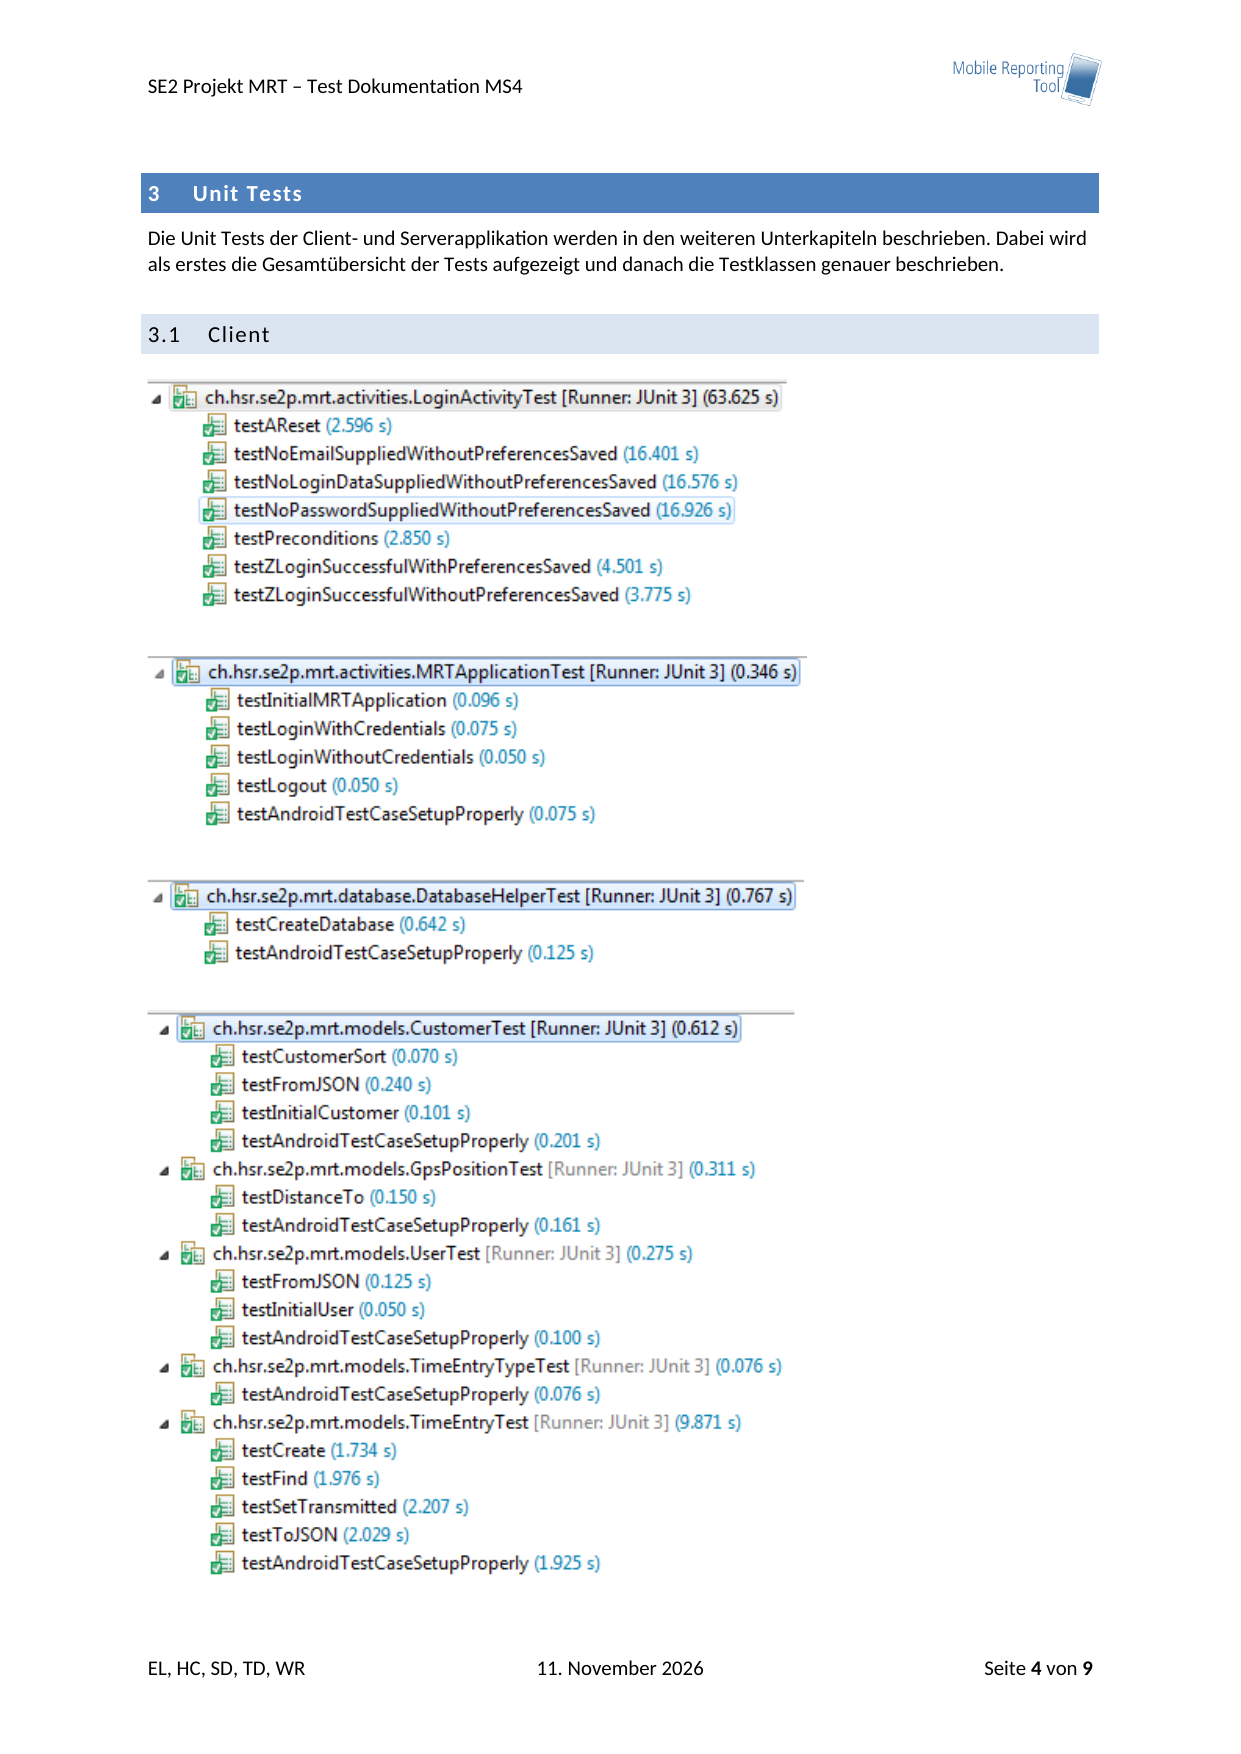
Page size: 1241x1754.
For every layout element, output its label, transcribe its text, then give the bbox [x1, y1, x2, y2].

picture [147, 879, 804, 969]
picture [147, 656, 807, 838]
picture [147, 379, 787, 614]
text Die Unit Tests der Client- und Serverapplikation werden in den weiteren Unterkapiteln beschrieben. Dabei wird als erstes die Gesamtübersicht der Tests aufgezeigt und danach die Testklassen genauer beschrieben. [148, 226, 1093, 276]
subtitle Client [148, 320, 1093, 348]
subtitle Unit Tests [148, 179, 1093, 207]
picture [946, 48, 1103, 109]
picture [147, 1010, 795, 1576]
